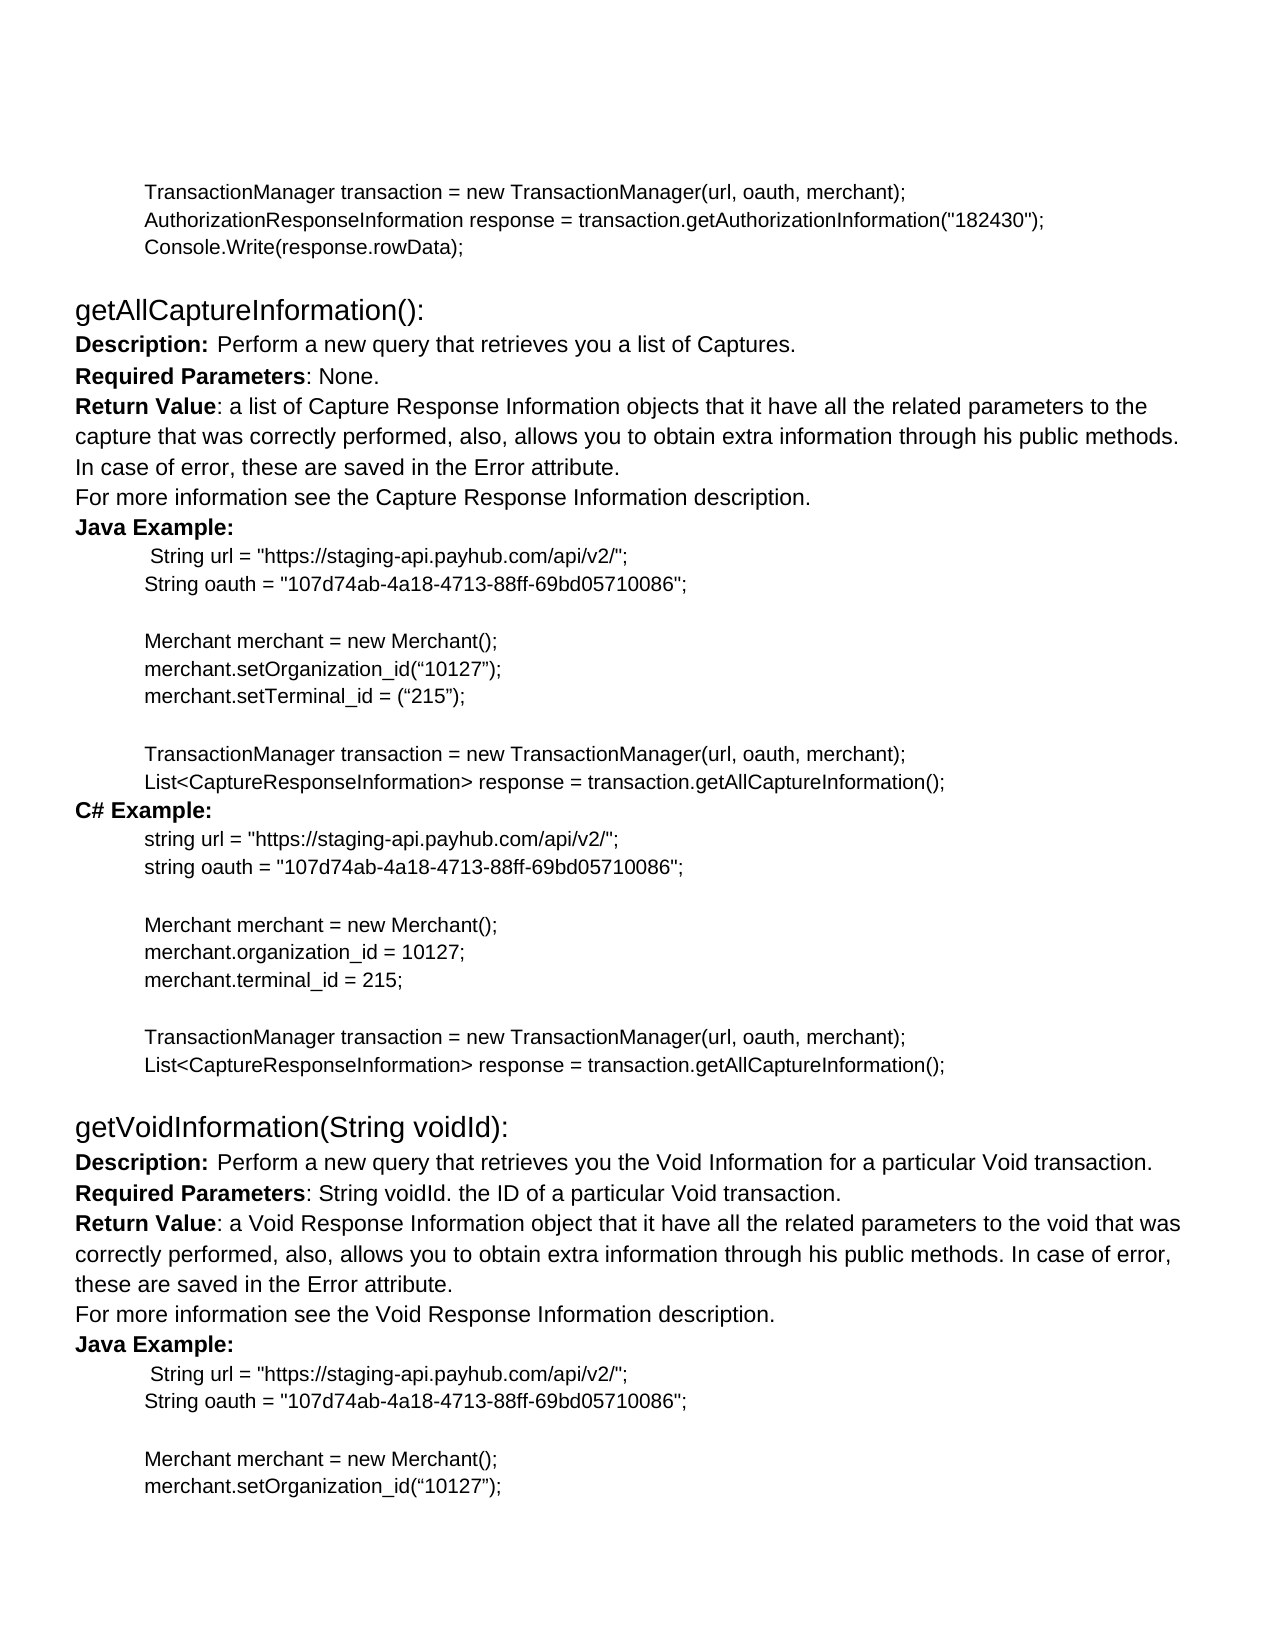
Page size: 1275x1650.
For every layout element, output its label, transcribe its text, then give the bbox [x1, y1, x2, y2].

text merchant.setTerminal_id = (“215”); [75, 684, 1191, 708]
text TransactionManager transaction = new TransactionManager(url, oauth, merchant); [75, 742, 1191, 766]
text string url = "https://staging-api.payhub.com/api/v2/"; [75, 827, 1191, 851]
text AuthorizationResponseInformation response = transaction.getAuthorizationInformation("182430"); [75, 208, 1191, 232]
text Required Parameters: String voidId. the ID of a particular Void transaction. [75, 1180, 1191, 1207]
text merchant.setOrganization_id(“10127”); [75, 1474, 1191, 1498]
text For more information see the Capture Response Information description. [75, 484, 1191, 510]
text Return Value: a Void Response Information object that it have all the related parameters to the void that was correctly performed, also, allows you to obtain extra information through his public methods. In case of error, these are saved in the Error attribute. [75, 1210, 1191, 1297]
text getAllCaptureInformation(): [75, 293, 1191, 326]
text List<CaptureResponseInformation> response = transaction.getAllCaptureInformation(); [75, 769, 1191, 793]
text Merchant merchant = new Merchant(); [75, 912, 1191, 936]
text String url = "https://staging-api.payhub.com/api/v2/"; [75, 544, 1191, 568]
text Merchant merchant = new Merchant(); [75, 1447, 1191, 1471]
text string oauth = "107d74ab-4a18-4713-88ff-69bd05710086"; [75, 855, 1191, 879]
text Description: Perform a new query that retrieves you a list of Captures. [75, 331, 1191, 358]
text Return Value: a list of Capture Response Information objects that it have all the related parameters to the capture that was correctly performed, also, allows you to obtain extra information through his public methods. In case of error, these are saved in the Error attribute. [75, 393, 1191, 480]
text String oauth = "107d74ab-4a18-4713-88ff-69bd05710086"; [75, 572, 1191, 596]
text String oauth = "107d74ab-4a18-4713-88ff-69bd05710086"; [75, 1389, 1191, 1413]
text Console.Write(response.rowData); [75, 235, 1191, 259]
text merchant.terminal_id = 215; [75, 967, 1191, 991]
text Merchant merchant = new Merchant(); [75, 629, 1191, 653]
text C# Example: [75, 797, 1191, 823]
text Java Example: [75, 1331, 1191, 1358]
text Java Example: [75, 514, 1191, 540]
text Description: Perform a new query that retrieves you the Void Information for a particular Void transaction. [75, 1149, 1191, 1175]
text List<CaptureResponseInformation> response = transaction.getAllCaptureInformation(); [75, 1053, 1191, 1077]
text merchant.organization_id = 10127; [75, 940, 1191, 964]
text TransactionManager transaction = new TransactionManager(url, oauth, merchant); [75, 180, 1191, 204]
text merchant.setOrganization_id(“10127”); [75, 657, 1191, 681]
text TransactionManager transaction = new TransactionManager(url, oauth, merchant); [75, 1025, 1191, 1049]
text For more information see the Void Response Information description. [75, 1301, 1191, 1327]
text getVoidInformation(String voidId): [75, 1110, 1191, 1144]
text Required Parameters: None. [75, 363, 1191, 389]
text String url = "https://staging-api.payhub.com/api/v2/"; [75, 1361, 1191, 1385]
